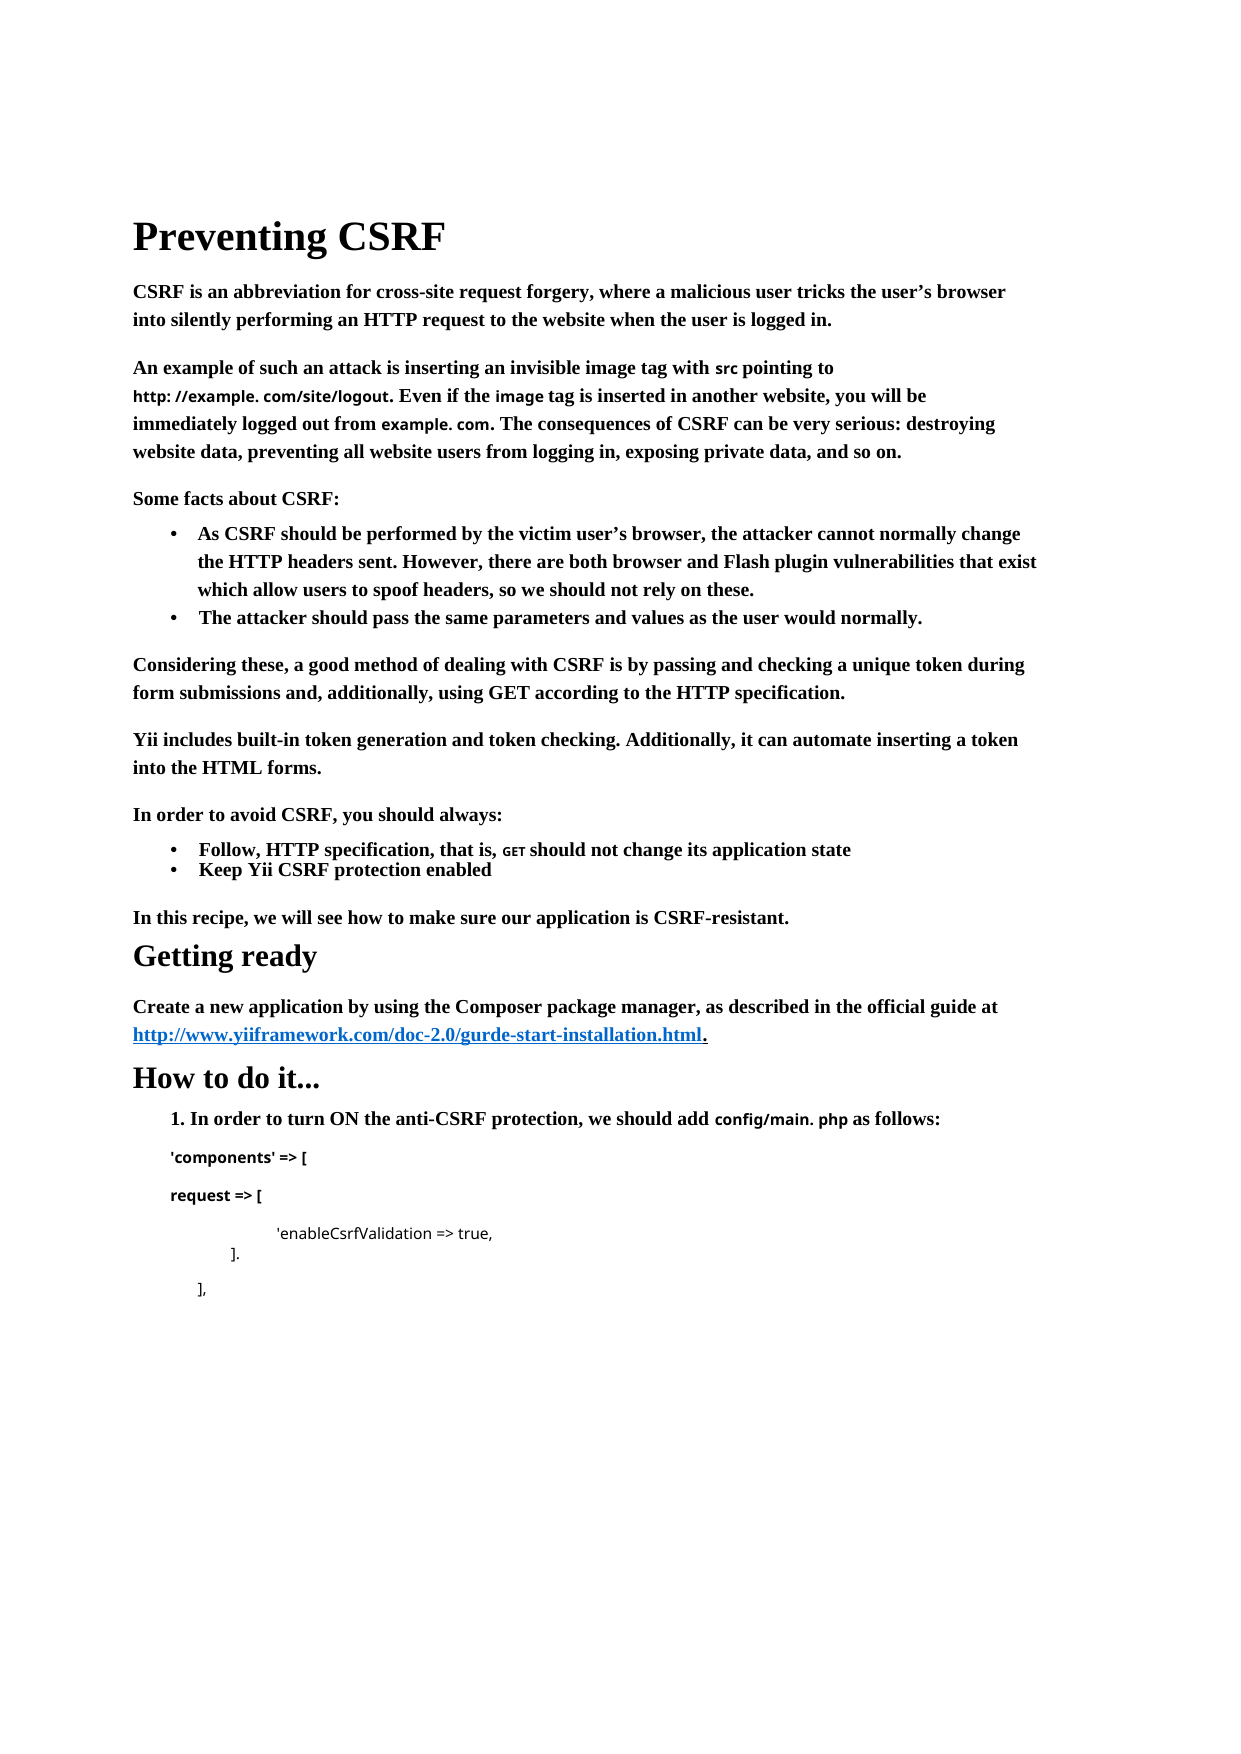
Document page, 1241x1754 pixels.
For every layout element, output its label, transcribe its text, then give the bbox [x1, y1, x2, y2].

text Create a new application by using the Composer package manager, as described in the official guide at http://www.yiiframework.com/doc-2.0/gurde-start-installation.html. [133, 991, 1156, 1047]
text 'enableCsrfValidation => true, [276, 1209, 1156, 1247]
text Considering these, a good method of dealing with CSRF is by passing and checking a unique token during form submissions and, additionally, using GET according to the HTTP specification. [133, 648, 1096, 705]
text Getting ready [133, 941, 1156, 972]
list Keep Yii CSRF protection enabled [170, 861, 1156, 881]
text In order to avoid CSRF, you should always: [133, 806, 1156, 826]
text 1. In order to turn ON the anti-CSRF protection, we should add config/main. php as follows: 'components' => [ request => [ [170, 1095, 1025, 1209]
text ]. [231, 1247, 1156, 1262]
text How to do it... [133, 1063, 1156, 1095]
text An example of such an attack is inserting an invisible image tag with src pointing to http: //example. com/site/logout. Even if the image tag is inserted in another website, you will be immediately logged out from example. com. The consequences of CSRF can be very serious: destroying website data, preventing all website users from logging in, exposing private data, and so on. [133, 352, 1096, 464]
text Some facts about CSRF: [133, 489, 1156, 509]
list Follow, HTTP specification, that is, get should not change its application state [170, 841, 1156, 861]
list The attacker should pass the same parameters and values as the user would normally. [170, 602, 1156, 630]
list As CSRF should be performed by the victim user’s browser, the attacker cannot normally change the HTTP headers sent. However, there are both browser and Flash plugin vulnerabilities that exist which allow users to spoof headers, so we should not rely on these. [170, 518, 1096, 602]
text In this recipe, we will see how to make sure our application is CSRF-resistant. [133, 908, 1156, 928]
text Yii includes built-in token generation and token checking. Additionally, it can automate inserting a token into the HTML forms. [133, 724, 1096, 780]
text ], [197, 1282, 1156, 1297]
text CSRF is an abbreviation for cross-site request forgery, where a malicious user tricks the user’s browser into silently performing an HTTP request to the website when the user is logged in. [133, 275, 1096, 332]
text Preventing CSRF [133, 217, 1156, 259]
